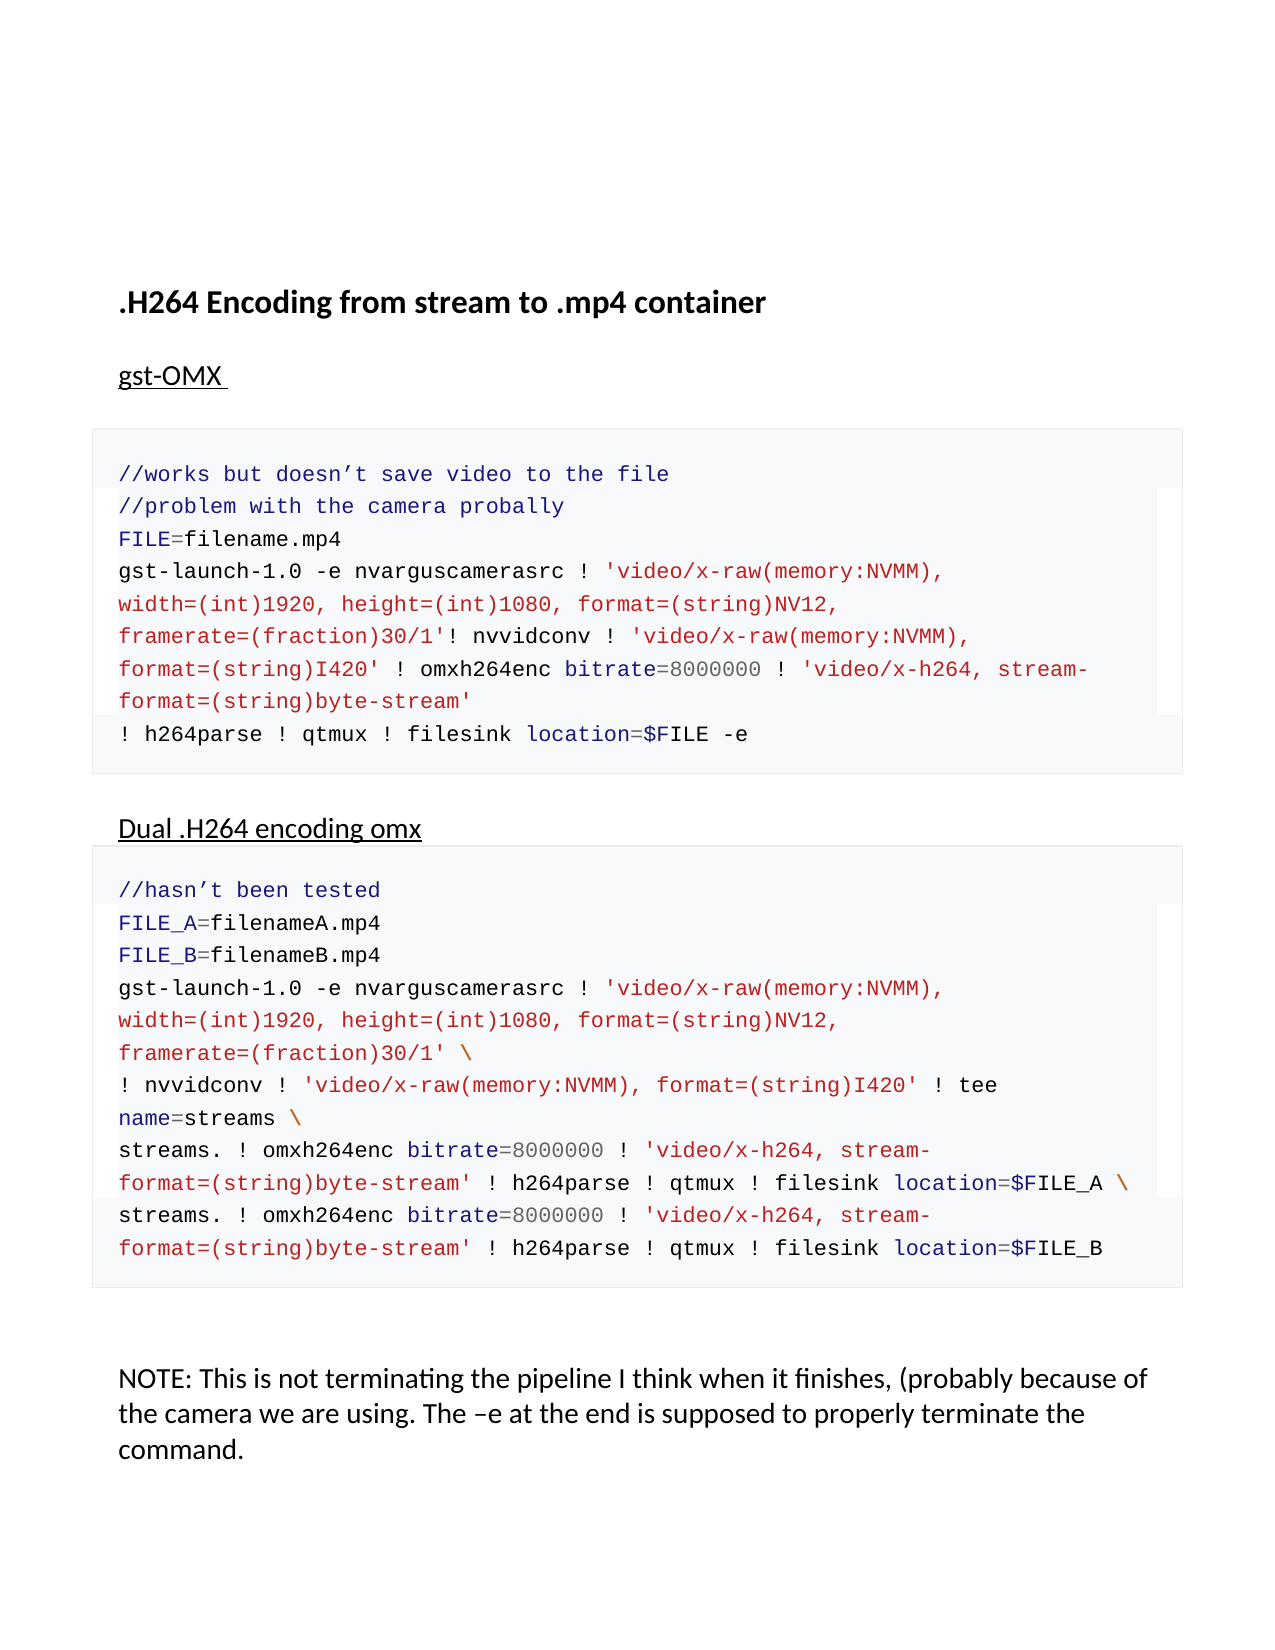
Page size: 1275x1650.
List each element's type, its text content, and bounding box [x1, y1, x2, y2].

text //problem with the camera probally [118, 488, 1157, 520]
text NOTE: This is not terminating the pipeline I think when it finishes, (probably because of the camera we are using. The –e at the end is supposed to properly terminate the command. [118, 1360, 1157, 1467]
text gst-launch-1.0 -e nvarguscamerasrc ! 'video/x-raw(memory:NVMM), width=(int)1920, height=(int)1080, format=(string)NV12, framerate=(fraction)30/1' \ [118, 969, 1157, 1067]
text FILE_A=filenameA.mp4 [118, 904, 1157, 937]
text streams. ! omxh264enc bitrate=8000000 ! 'video/x-h264, stream-format=(string)byte-stream' ! h264parse ! qtmux ! filesink location=$FILE_A \ [118, 1132, 1157, 1170]
text gst-OMX [118, 357, 1157, 393]
text ! nvvidconv ! 'video/x-raw(memory:NVMM), format=(string)I420' ! tee name=streams \ [118, 1067, 1157, 1132]
text FILE=filename.mp4 [118, 520, 1157, 553]
text ! h264parse ! qtmux ! filesink location=$FILE -e [93, 688, 1182, 773]
text .H264 Encoding from stream to .mp4 container [118, 281, 1157, 322]
text //works but doesn’t save video to the file [93, 430, 1182, 488]
text Dual .H264 encoding omx [118, 810, 1157, 845]
text //hasn’t been tested [93, 847, 1182, 904]
text streams. ! omxh264enc bitrate=8000000 ! 'video/x-h264, stream-format=(string)byte-stream' ! h264parse ! qtmux ! filesink location=$FILE_B [93, 1170, 1182, 1287]
text FILE_B=filenameB.mp4 [118, 937, 1157, 969]
text gst-launch-1.0 -e nvarguscamerasrc ! 'video/x-raw(memory:NVMM), width=(int)1920, height=(int)1080, format=(string)NV12, framerate=(fraction)30/1'! nvvidconv ! 'video/x-raw(memory:NVMM), format=(string)I420' ! omxh264enc bitrate=8000000 ! 'video/x-h264, stream-format=(string)byte-stream' [118, 553, 1157, 688]
